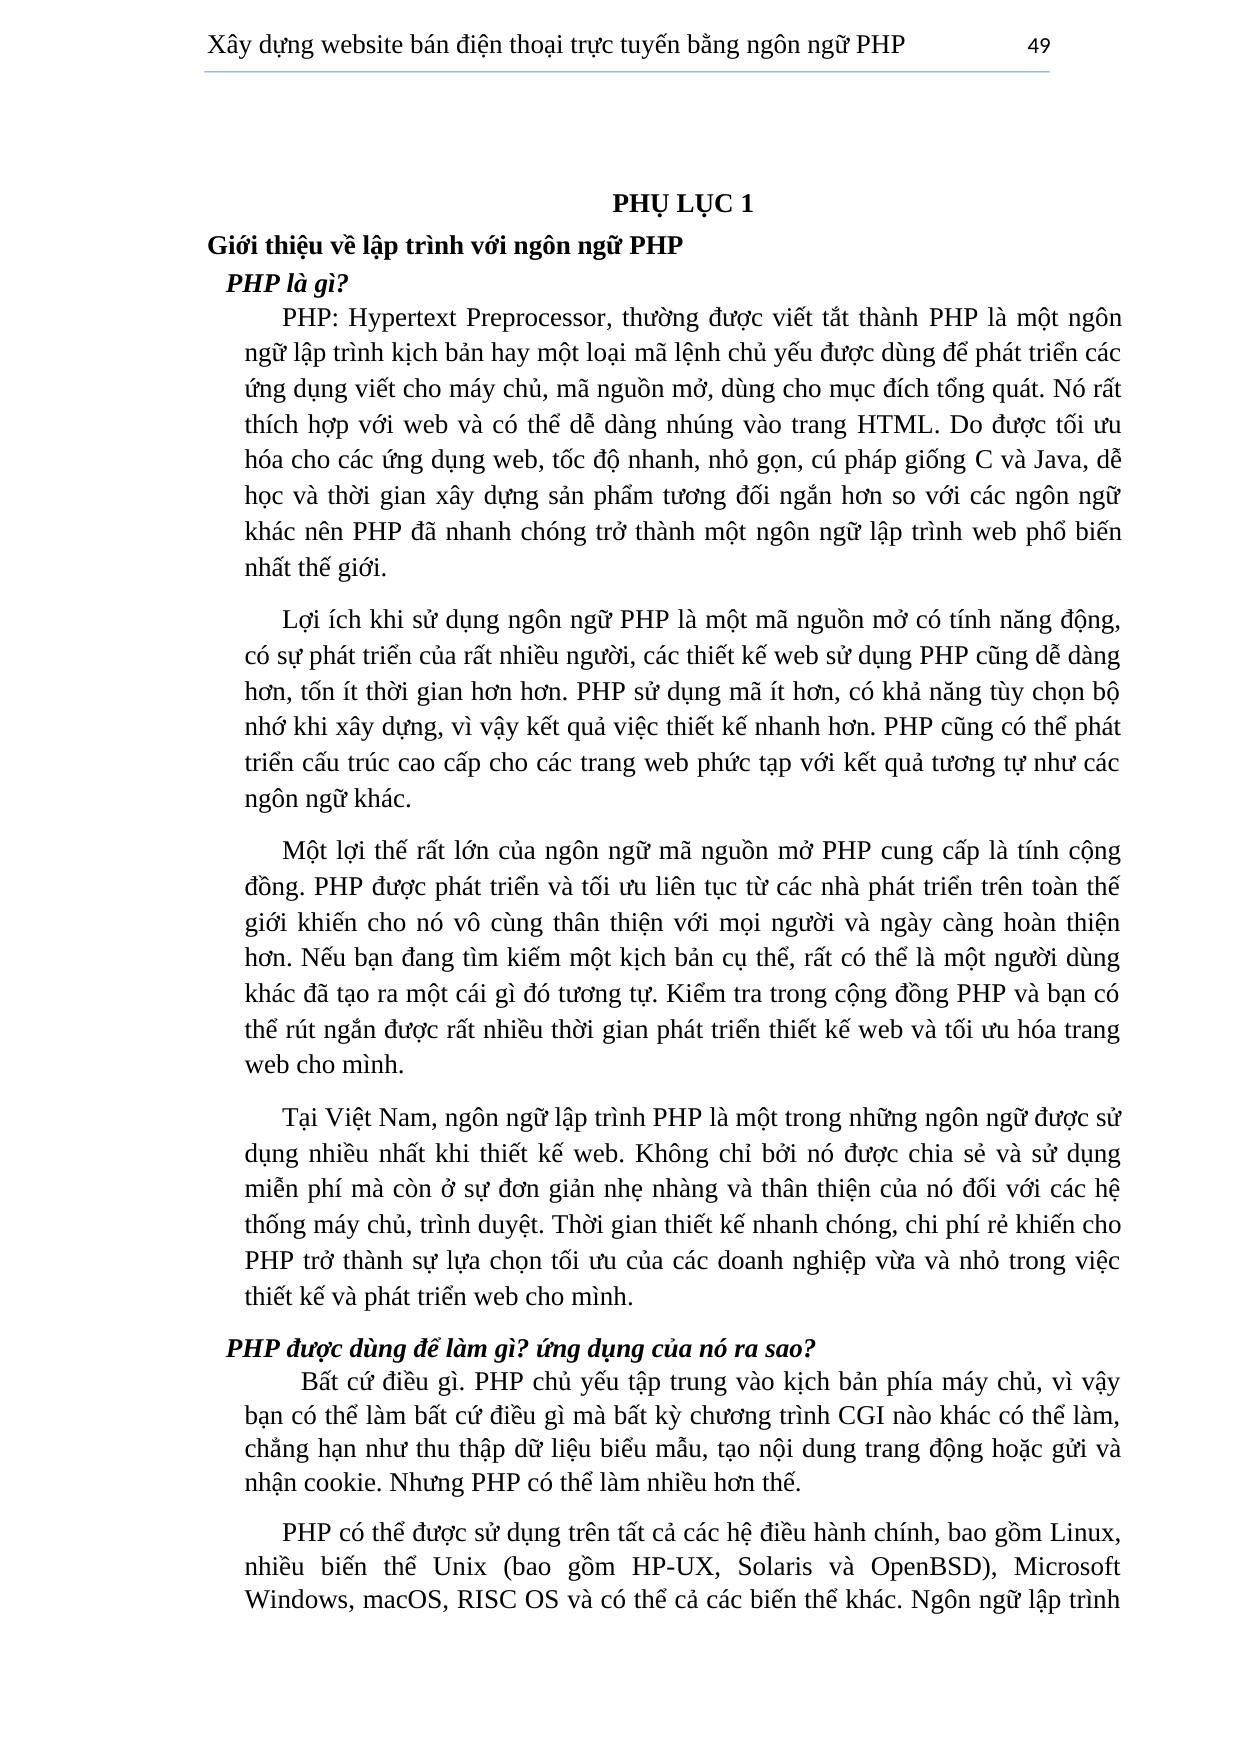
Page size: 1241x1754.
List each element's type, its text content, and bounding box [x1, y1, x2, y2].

subtitle PHỤ LỤC 1 [244, 187, 1122, 218]
text Tại Việt Nam, ngôn ngữ lập trình PHP là một trong những ngôn ngữ được sử dụng nhiều nhất khi thiết kế web. Không chỉ bởi nó được chia sẻ và sử dụng miễn phí mà còn ở sự đơn giản nhẹ nhàng và thân thiện của nó đối với các hệ thống máy chủ, trình duyệt. Thời gian thiết kế nhanh chóng, chi phí rẻ khiến cho PHP trở thành sự lựa chọn tối ưu của các doanh nghiệp vừa và nhỏ trong việc thiết kế và phát triển web cho mình. [244, 1101, 1122, 1311]
subtitle PHP là gì? [226, 267, 1122, 298]
text Một lợi thế rất lớn của ngôn ngữ mã nguồn mở PHP cung cấp là tính cộng đồng. PHP được phát triển và tối ưu liên tục từ các nhà phát triển trên toàn thế giới khiến cho nó vô cùng thân thiện với mọi người và ngày càng hoàn thiện hơn. Nếu bạn đang tìm kiếm một kịch bản cụ thể, rất có thể là một người dùng khác đã tạo ra một cái gì đó tương tự. Kiểm tra trong cộng đồng PHP và bạn có thể rút ngắn được rất nhiều thời gian phát triển thiết kế web và tối ưu hóa trang web cho mình. [244, 834, 1122, 1080]
text Lợi ích khi sử dụng ngôn ngữ PHP là một mã nguồn mở có tính năng động, có sự phát triển của rất nhiều người, các thiết kế web sử dụng PHP cũng dễ dàng hơn, tốn ít thời gian hơn hơn. PHP sử dụng mã ít hơn, có khả năng tùy chọn bộ nhớ khi xây dựng, vì vậy kết quả việc thiết kế nhanh hơn. PHP cũng có thể phát triển cấu trúc cao cấp cho các trang web phức tạp với kết quả tương tự như các ngôn ngữ khác. [244, 603, 1122, 813]
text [244, 1516, 1122, 1614]
subtitle Giới thiệu về lập trình với ngôn ngữ PHP [207, 229, 1122, 261]
text Bất cứ điều gì. PHP chủ yếu tập trung vào kịch bản phía máy chủ, vì vậy bạn có thể làm bất cứ điều gì mà bất kỳ chương trình CGI nào khác có thể làm, chẳng hạn như thu thập dữ liệu biểu mẫu, tạo nội dung trang động hoặc gửi và nhận cookie. Nhưng PHP có thể làm nhiều hơn thế. [244, 1366, 1122, 1497]
text PHP: Hypertext Preprocessor, thường được viết tắt thành PHP là một ngôn ngữ lập trình kịch bản hay một loại mã lệnh chủ yếu được dùng để phát triển các ứng dụng viết cho máy chủ, mã nguồn mở, dùng cho mục đích tổng quát. Nó rất thích hợp với web và có thể dễ dàng nhúng vào trang HTML. Do được tối ưu hóa cho các ứng dụng web, tốc độ nhanh, nhỏ gọn, cú pháp giống C và Java, dễ học và thời gian xây dựng sản phẩm tương đối ngắn hơn so với các ngôn ngữ khác nên PHP đã nhanh chóng trở thành một ngôn ngữ lập trình web phổ biến nhất thế giới. [244, 301, 1122, 582]
subtitle PHP được dùng để làm gì? ứng dụng của nó ra sao? [226, 1332, 1122, 1363]
